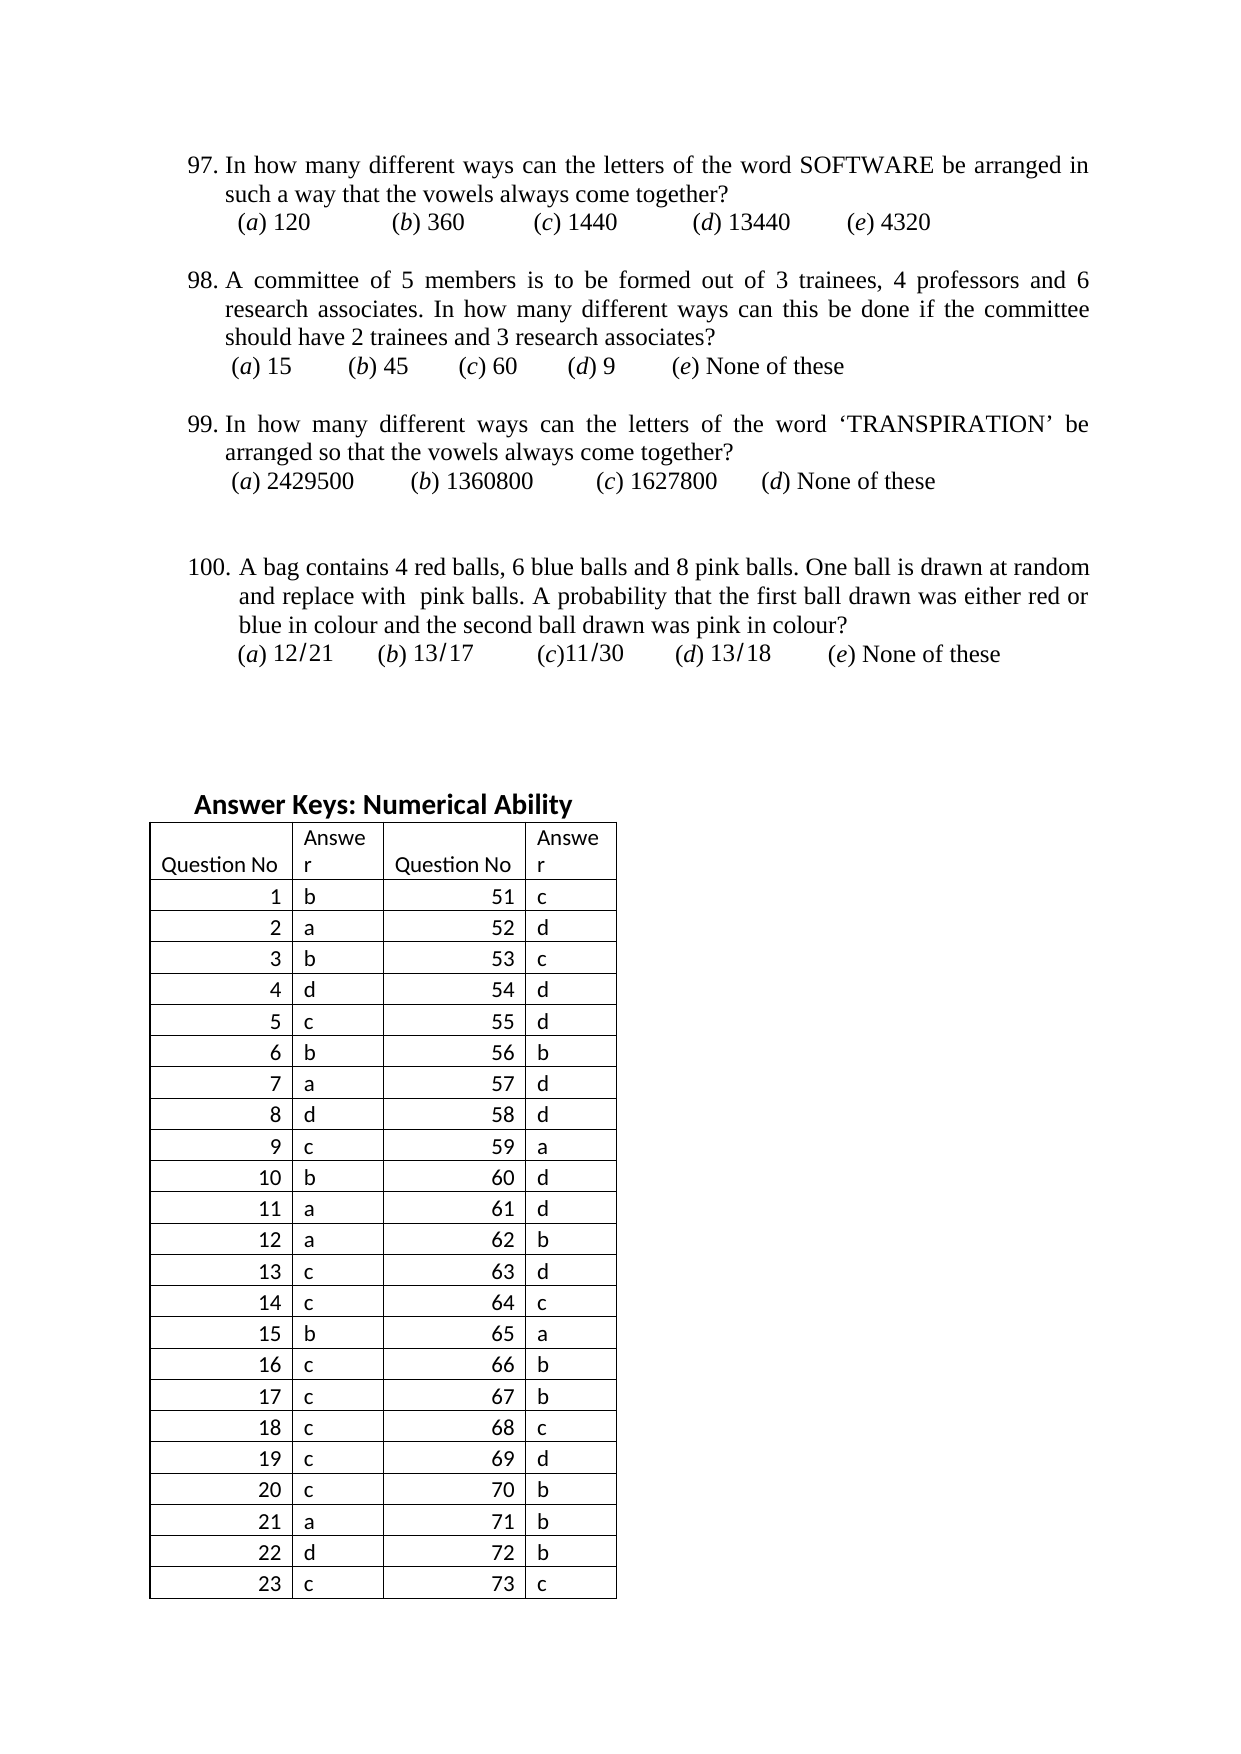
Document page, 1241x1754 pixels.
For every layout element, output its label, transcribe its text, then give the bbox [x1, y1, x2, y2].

table_cell 53 [384, 942, 525, 972]
table_cell 59 [384, 1130, 525, 1160]
table_cell 2 [151, 911, 292, 941]
table_cell 58 [384, 1099, 525, 1129]
table_cell 51 [384, 880, 525, 910]
table_cell 65 [384, 1317, 525, 1347]
table_cell 20 [151, 1474, 292, 1504]
table_cell 61 [384, 1192, 525, 1222]
table_cell Question No [384, 823, 525, 879]
table_cell b [526, 1349, 616, 1379]
table_cell 67 [384, 1380, 525, 1410]
table_cell 70 [384, 1474, 525, 1504]
table_cell c [526, 880, 616, 910]
table_cell 63 [384, 1255, 525, 1285]
table_cell a [293, 1192, 383, 1222]
table_cell c [293, 1411, 383, 1441]
table_cell d [293, 1536, 383, 1566]
text (a) 120 (b) 360 (c) 1440 (d) 13440 (e) 4320 [150, 207, 1090, 236]
table_header Answer Keys: Numerical Ability [150, 783, 617, 822]
table_cell 8 [151, 1099, 292, 1129]
table_cell 56 [384, 1036, 525, 1066]
table_cell a [293, 1224, 383, 1254]
table_cell d [293, 1099, 383, 1129]
table_cell 13 [151, 1255, 292, 1285]
table_cell c [293, 1286, 383, 1316]
table_cell 22 [151, 1536, 292, 1566]
table_cell 68 [384, 1411, 525, 1441]
table_cell d [526, 911, 616, 941]
table_cell 12 [151, 1224, 292, 1254]
table_cell c [293, 1380, 383, 1410]
text (a) 2429500 (b) 1360800 (c) 1627800 (d) None of these [150, 466, 1090, 495]
table_cell 19 [151, 1442, 292, 1472]
table_cell 55 [384, 1005, 525, 1035]
table_cell d [526, 1255, 616, 1285]
table_cell Answer [526, 823, 616, 879]
table_cell 73 [384, 1567, 525, 1597]
table_cell b [526, 1224, 616, 1254]
table_cell c [293, 1255, 383, 1285]
table_cell b [293, 1036, 383, 1066]
table_cell d [526, 1161, 616, 1191]
table_cell 64 [384, 1286, 525, 1316]
table_cell 11 [151, 1192, 292, 1222]
table_cell c [293, 1442, 383, 1472]
text (a) (b) (c) (d) (e) None of these [150, 639, 1090, 667]
table_cell 5 [151, 1005, 292, 1035]
table_cell 60 [384, 1161, 525, 1191]
table_cell c [526, 1411, 616, 1441]
table_cell 66 [384, 1349, 525, 1379]
list In how many different ways can the letters of the word SOFTWARE be arranged in such a way that the vowels always come together? [187, 150, 1090, 207]
table_cell d [526, 1099, 616, 1129]
table_cell 6 [151, 1036, 292, 1066]
table_cell b [526, 1380, 616, 1410]
table_cell 16 [151, 1349, 292, 1379]
table_cell a [526, 1130, 616, 1160]
table_cell 21 [151, 1505, 292, 1535]
table_cell c [526, 1567, 616, 1597]
table_cell c [293, 1130, 383, 1160]
table_cell 62 [384, 1224, 525, 1254]
table_cell c [526, 942, 616, 972]
text (a) 15 (b) 45 (c) 60 (d) 9 (e) None of these [150, 351, 1090, 380]
list A committee of 5 members is to be formed out of 3 trainees, 4 professors and 6 research associates. In how many different ways can this be done if the committee should have 2 trainees and 3 research associates? [187, 265, 1090, 351]
table_cell b [293, 942, 383, 972]
table_cell b [526, 1505, 616, 1535]
table_cell 54 [384, 974, 525, 1004]
table_cell 14 [151, 1286, 292, 1316]
table_cell a [293, 1505, 383, 1535]
table_cell b [293, 1161, 383, 1191]
table_cell 69 [384, 1442, 525, 1472]
table_cell 10 [151, 1161, 292, 1191]
table_cell 52 [384, 911, 525, 941]
table_cell 3 [151, 942, 292, 972]
table_cell b [526, 1036, 616, 1066]
table_cell c [293, 1349, 383, 1379]
table_cell 7 [151, 1067, 292, 1097]
table_cell a [293, 1067, 383, 1097]
table_cell b [293, 880, 383, 910]
table_cell d [526, 974, 616, 1004]
table_cell 23 [151, 1567, 292, 1597]
table_cell 72 [384, 1536, 525, 1566]
table_cell 4 [151, 974, 292, 1004]
list A bag contains 4 red balls, 6 blue balls and 8 pink balls. One ball is drawn at random and replace with pink balls. A probability that the first ball drawn was either red or blue in colour and the second ball drawn was pink in colour? [187, 552, 1090, 639]
table_cell c [526, 1286, 616, 1316]
table_cell 18 [151, 1411, 292, 1441]
table_cell 57 [384, 1067, 525, 1097]
table_cell 17 [151, 1380, 292, 1410]
table_cell c [293, 1005, 383, 1035]
table_cell b [526, 1536, 616, 1566]
table_cell b [526, 1474, 616, 1504]
table_cell a [526, 1317, 616, 1347]
table_cell 15 [151, 1317, 292, 1347]
table_cell 71 [384, 1505, 525, 1535]
table_cell Question No [151, 823, 292, 879]
table_cell d [526, 1067, 616, 1097]
table_cell d [526, 1442, 616, 1472]
table_cell 9 [151, 1130, 292, 1160]
list In how many different ways can the letters of the word ‘TRANSPIRATION’ be arranged so that the vowels always come together? [187, 409, 1090, 466]
table_cell 1 [151, 880, 292, 910]
table_cell c [293, 1567, 383, 1597]
table_cell a [293, 911, 383, 941]
table_cell Answer [293, 823, 383, 879]
table_cell c [293, 1474, 383, 1504]
table_cell d [293, 974, 383, 1004]
table_cell b [293, 1317, 383, 1347]
table_cell d [526, 1192, 616, 1222]
table_cell d [526, 1005, 616, 1035]
